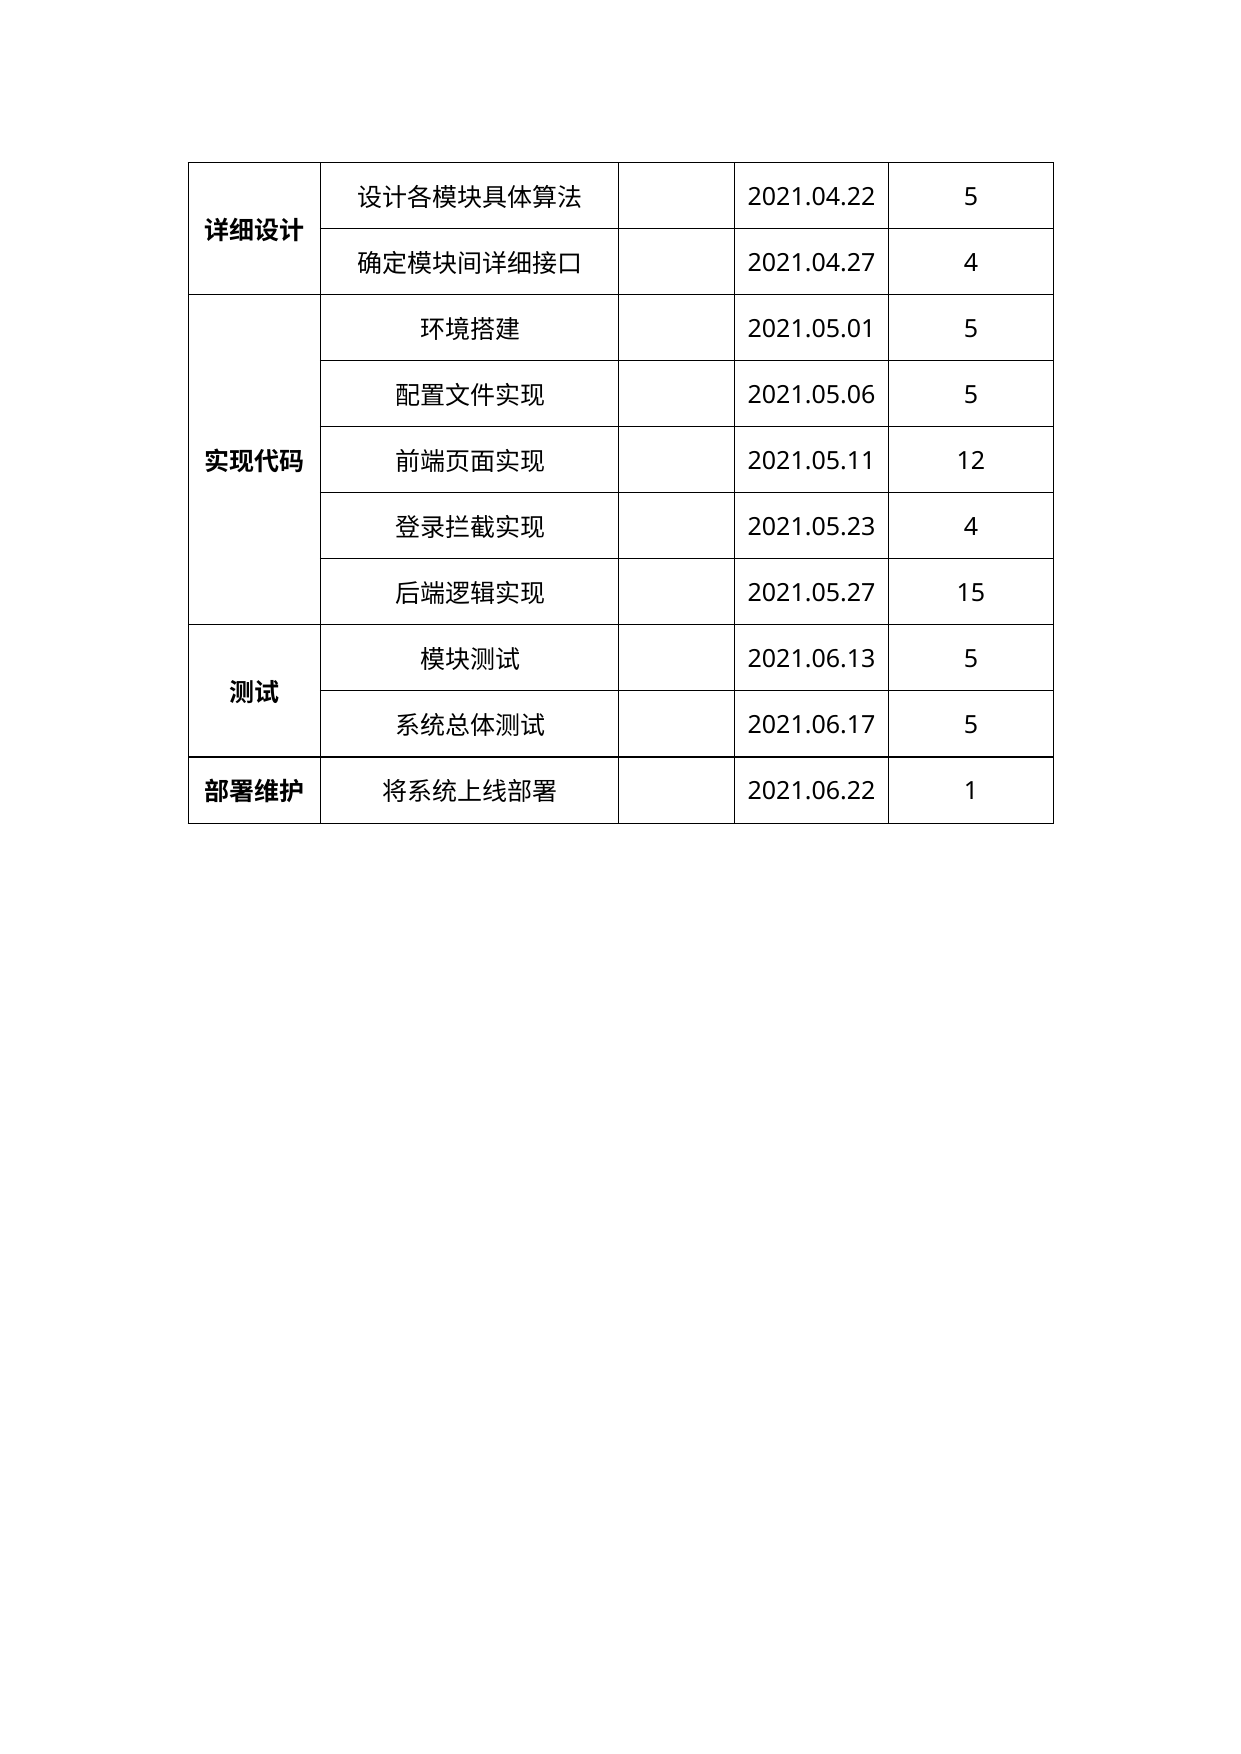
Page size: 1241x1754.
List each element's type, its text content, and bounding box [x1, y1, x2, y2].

table_cell 2021.05.01 [735, 295, 888, 360]
table_cell 2021.05.06 [735, 361, 888, 426]
table_cell [619, 361, 734, 426]
table_cell 后端逻辑实现 [321, 559, 618, 624]
table_cell 12 [889, 427, 1053, 492]
table_cell [619, 493, 734, 558]
table_cell 5 [889, 625, 1053, 690]
table_cell 5 [889, 691, 1053, 756]
table_cell 设计各模块具体算法 [321, 163, 618, 228]
table_cell 2021.05.23 [735, 493, 888, 558]
table_cell 5 [889, 361, 1053, 426]
table_cell 测试 [189, 625, 320, 756]
table_cell 1 [889, 758, 1053, 822]
table_cell [619, 229, 734, 294]
table_cell [619, 758, 734, 822]
table_cell 4 [889, 493, 1053, 558]
table_cell [619, 625, 734, 690]
table_cell 部署维护 [189, 758, 320, 822]
table_cell 2021.06.13 [735, 625, 888, 690]
table_cell [619, 427, 734, 492]
table_cell 2021.06.17 [735, 691, 888, 756]
table_cell [619, 691, 734, 756]
table_cell [619, 163, 734, 228]
table_cell 系统总体测试 [321, 691, 618, 756]
table_cell 2021.04.22 [735, 163, 888, 228]
table_cell 15 [889, 559, 1053, 624]
table_cell 实现代码 [189, 295, 320, 624]
table_cell 登录拦截实现 [321, 493, 618, 558]
table_cell 配置文件实现 [321, 361, 618, 426]
table_cell 环境搭建 [321, 295, 618, 360]
table_cell 确定模块间详细接口 [321, 229, 618, 294]
table_cell 5 [889, 295, 1053, 360]
table_cell 2021.05.27 [735, 559, 888, 624]
table_cell 详细设计 [189, 163, 320, 294]
table_cell 将系统上线部署 [321, 758, 618, 822]
table_cell 前端页面实现 [321, 427, 618, 492]
table_cell [619, 295, 734, 360]
table_cell 2021.06.22 [735, 758, 888, 822]
table_cell 5 [889, 163, 1053, 228]
table_cell 2021.04.27 [735, 229, 888, 294]
table_cell 2021.05.11 [735, 427, 888, 492]
table_cell 模块测试 [321, 625, 618, 690]
table_cell 4 [889, 229, 1053, 294]
table_cell [619, 559, 734, 624]
